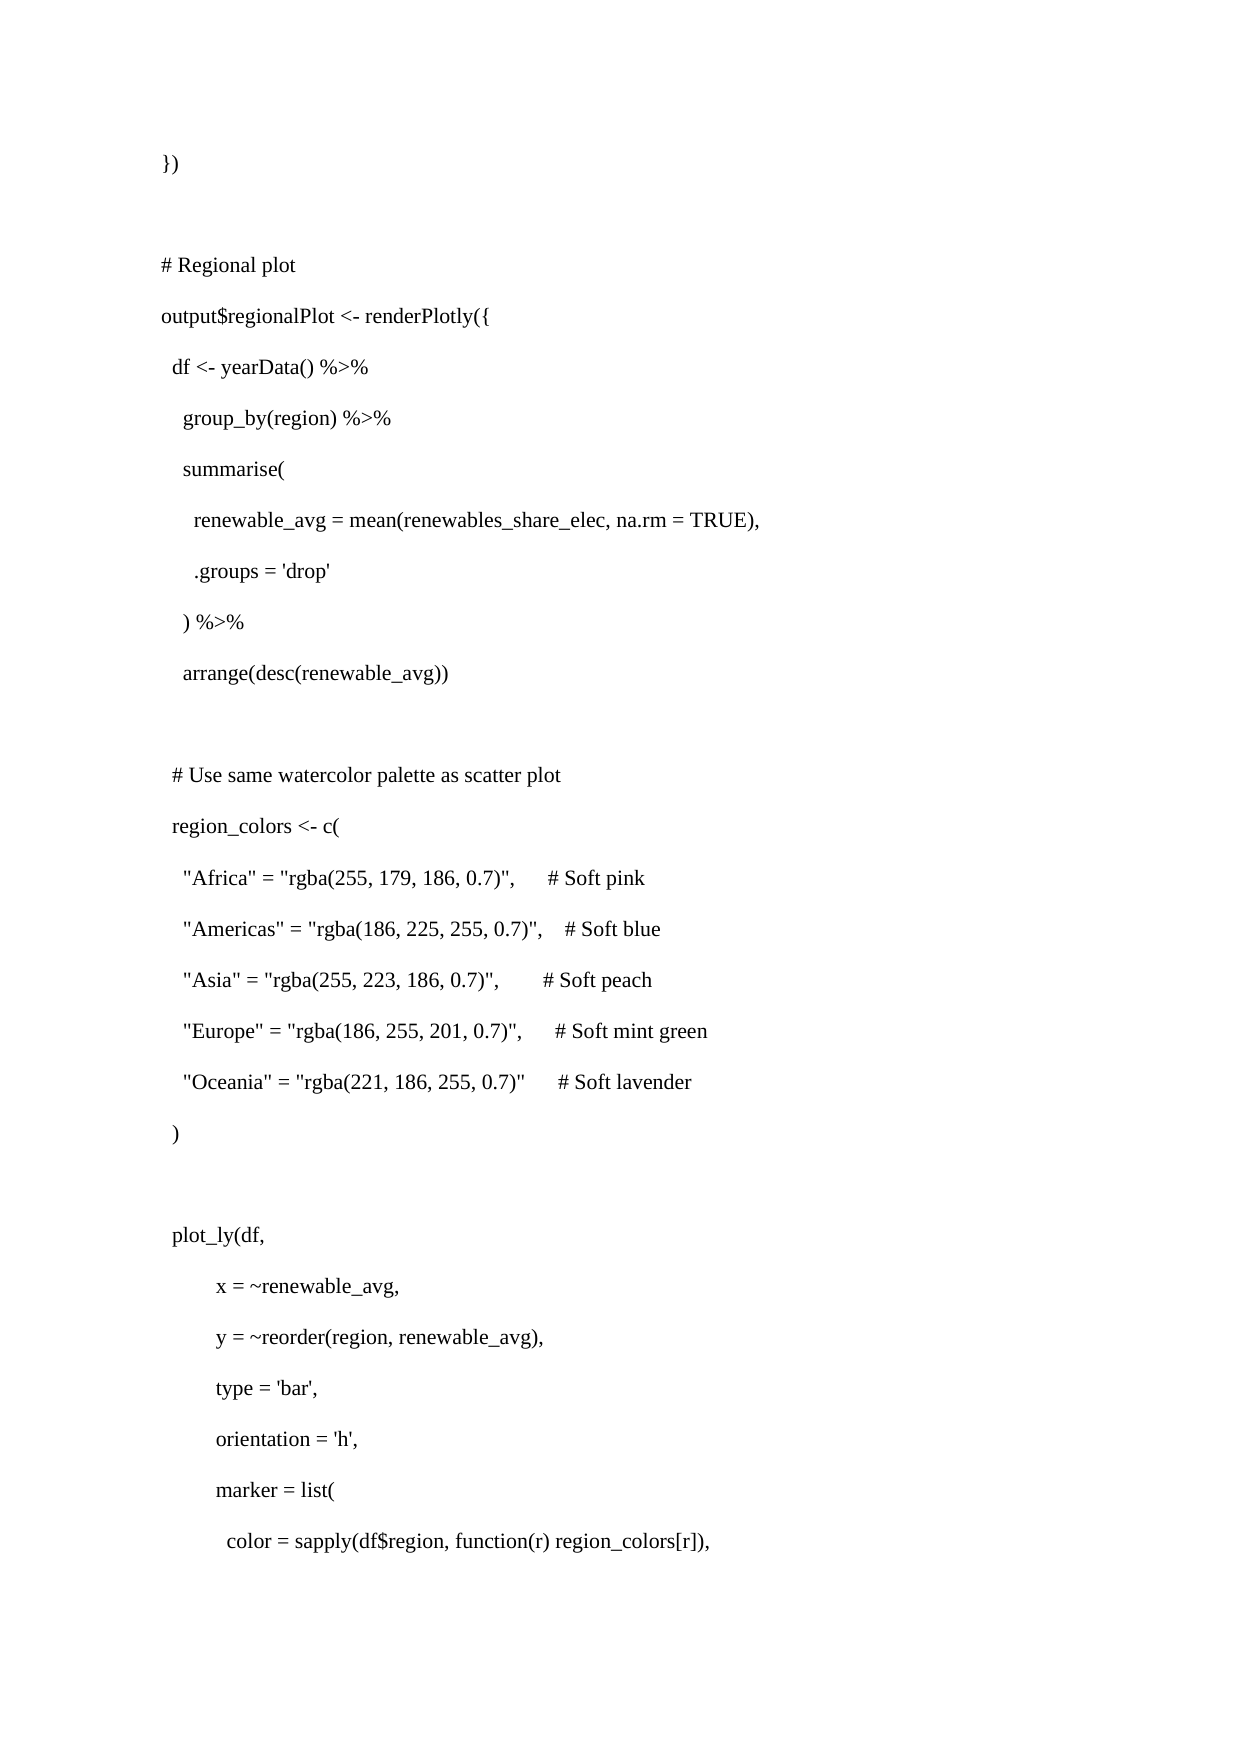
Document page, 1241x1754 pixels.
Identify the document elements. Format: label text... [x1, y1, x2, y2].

text color = sapply(df$region, function(r) region_colors[r]), [150, 1528, 1090, 1553]
text "Americas" = "rgba(186, 225, 255, 0.7)", # Soft blue [150, 916, 1090, 941]
text output$regionalPlot <- renderPlotly({ [150, 303, 1090, 328]
text marker = list( [150, 1477, 1090, 1502]
text y = ~reorder(region, renewable_avg), [150, 1324, 1090, 1349]
text "Europe" = "rgba(186, 255, 201, 0.7)", # Soft mint green [150, 1018, 1090, 1043]
text }) [150, 150, 1090, 175]
text "Oceania" = "rgba(221, 186, 255, 0.7)" # Soft lavender [150, 1069, 1090, 1094]
text summarise( [150, 456, 1090, 481]
text type = 'bar', [150, 1375, 1090, 1400]
text arrange(desc(renewable_avg)) [150, 660, 1090, 686]
text "Africa" = "rgba(255, 179, 186, 0.7)", # Soft pink [150, 864, 1090, 890]
text # Use same watercolor palette as scatter plot [150, 762, 1090, 788]
text .groups = 'drop' [150, 558, 1090, 583]
text df <- yearData() %>% [150, 354, 1090, 379]
text "Asia" = "rgba(255, 223, 186, 0.7)", # Soft peach [150, 967, 1090, 992]
text x = ~renewable_avg, [150, 1273, 1090, 1298]
text plot_ly(df, [150, 1222, 1090, 1247]
text orientation = 'h', [150, 1426, 1090, 1451]
text renewable_avg = mean(renewables_share_elec, na.rm = TRUE), [150, 507, 1090, 532]
text ) %>% [150, 609, 1090, 634]
text region_colors <- c( [150, 813, 1090, 839]
text ) [150, 1120, 1090, 1145]
text group_by(region) %>% [150, 405, 1090, 430]
text # Regional plot [150, 252, 1090, 277]
